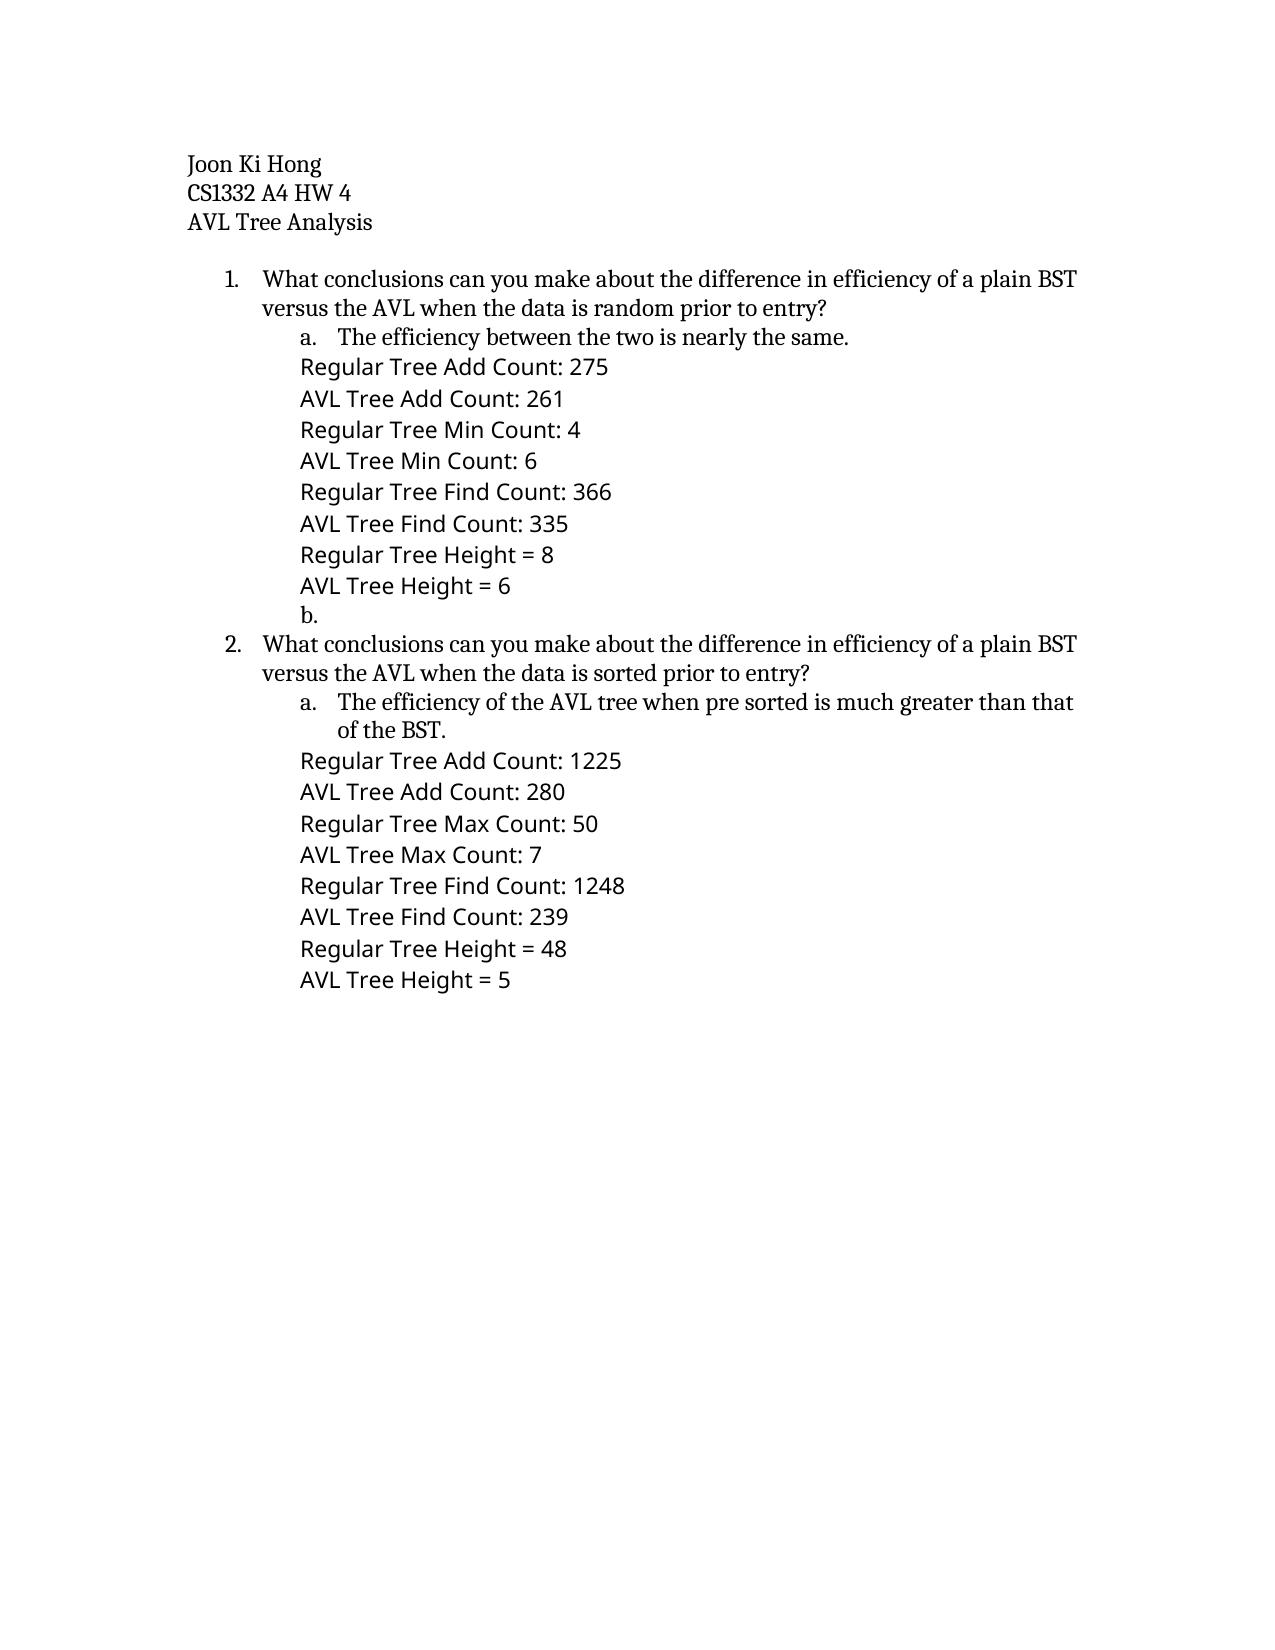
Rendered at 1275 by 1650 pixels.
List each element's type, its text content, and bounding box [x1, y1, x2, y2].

text Joon Ki Hong [187, 150, 1087, 179]
list What conclusions can you make about the difference in efficiency of a plain BST versus the AVL when the data is sorted prior to entry? [225, 630, 1087, 687]
list What conclusions can you make about the difference in efficiency of a plain BST versus the AVL when the data is random prior to entry? [225, 265, 1087, 322]
list AVL Tree Add Count: 280 [262, 776, 1087, 807]
list AVL Tree Min Count: 6 [262, 445, 1087, 476]
text Regular Tree Add Count: 275 [225, 351, 1087, 382]
list The efficiency of the AVL tree when pre sorted is much greater than that of the BST. [300, 687, 1087, 745]
list AVL Tree Find Count: 335 [262, 507, 1087, 539]
list Regular Tree Find Count: 1248 [262, 870, 1087, 901]
list AVL Tree Add Count: 261 [262, 382, 1087, 414]
text AVL Tree Analysis [187, 207, 1087, 236]
list AVL Tree Height = 6 [262, 570, 1087, 601]
list Regular Tree Height = 8 [262, 539, 1087, 570]
list AVL Tree Find Count: 239 [262, 901, 1087, 932]
list AVL Tree Height = 5 [262, 964, 1087, 995]
list Regular Tree Min Count: 4 [262, 414, 1087, 445]
list AVL Tree Max Count: 7 [262, 839, 1087, 870]
list Regular Tree Max Count: 50 [262, 807, 1087, 839]
list Regular Tree Find Count: 366 [262, 476, 1087, 507]
text CS1332 A4 HW 4 [187, 179, 1087, 207]
list Regular Tree Height = 48 [262, 932, 1087, 964]
list The efficiency between the two is nearly the same. [300, 322, 1087, 351]
list Regular Tree Add Count: 1225 [262, 745, 1087, 776]
